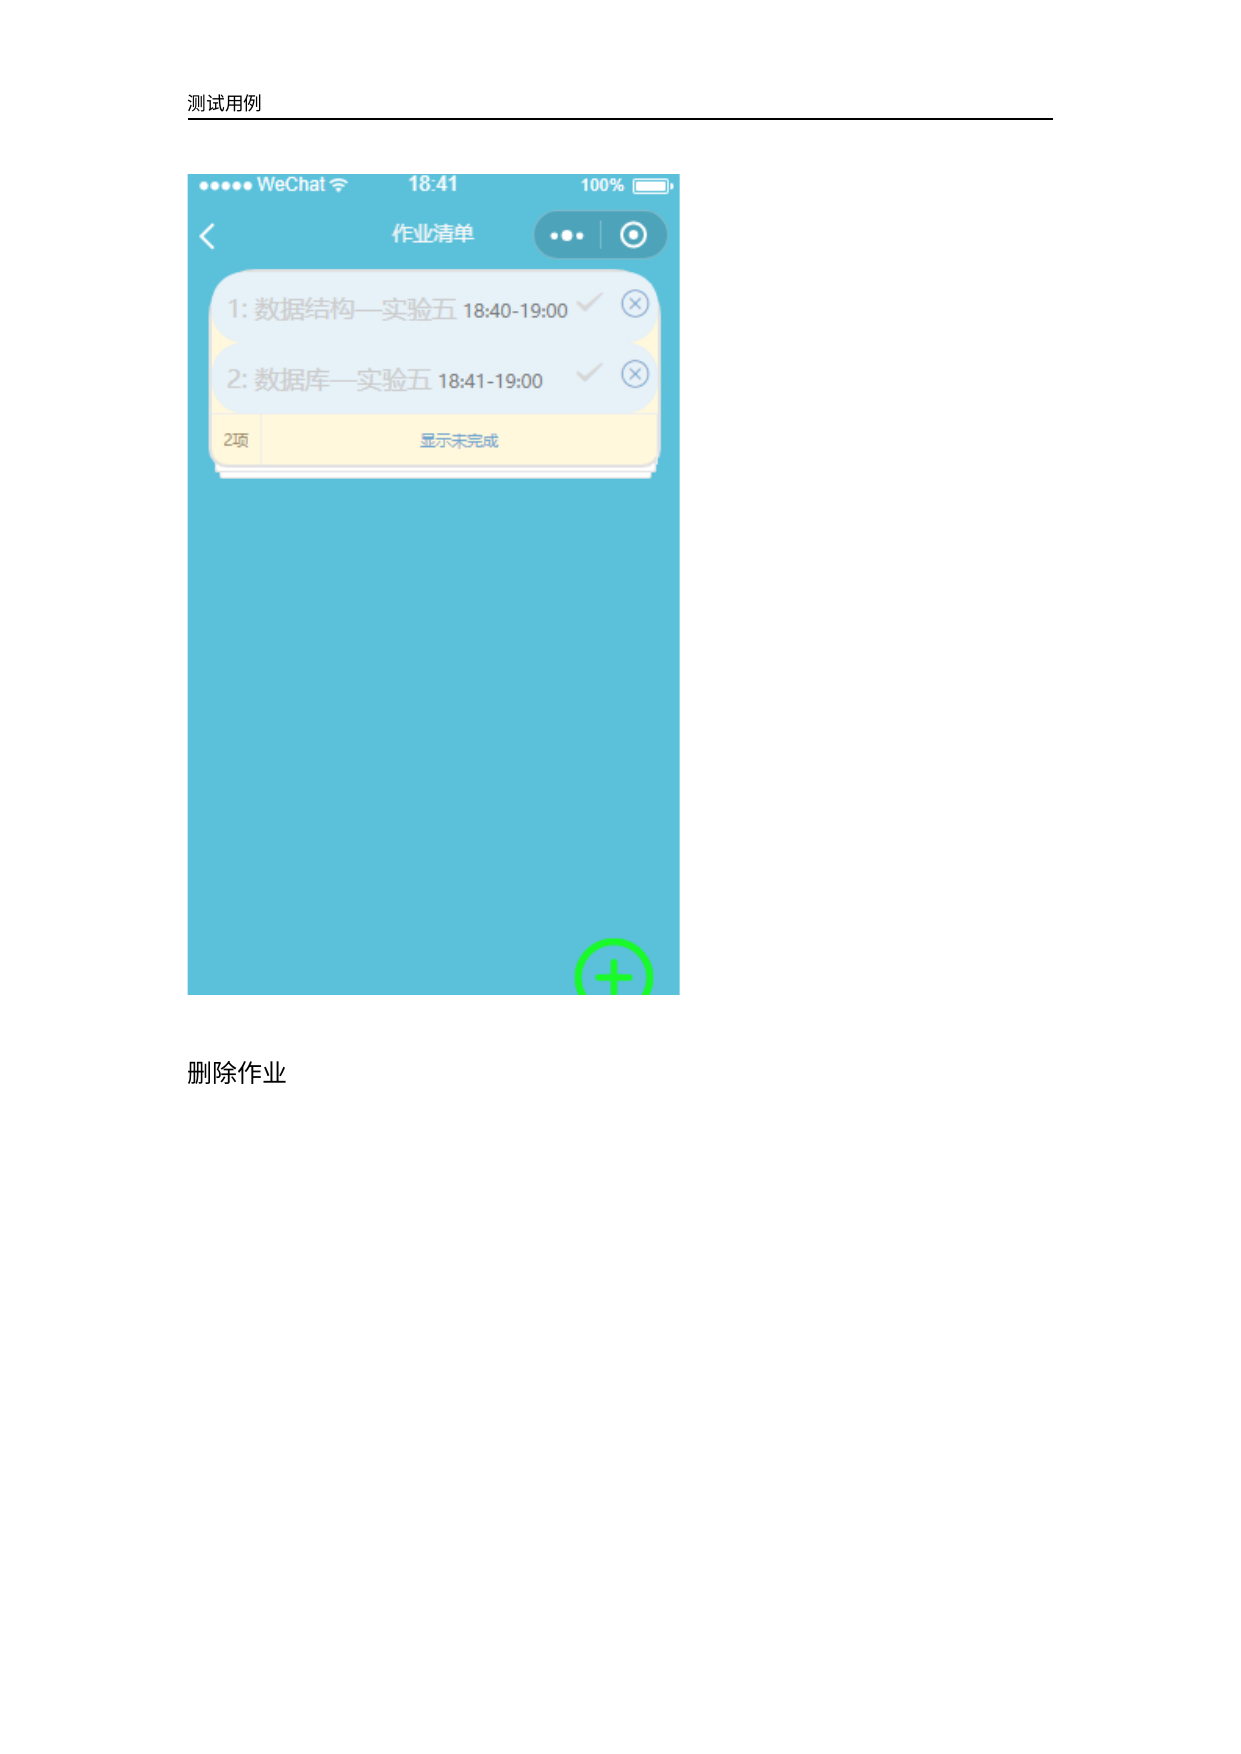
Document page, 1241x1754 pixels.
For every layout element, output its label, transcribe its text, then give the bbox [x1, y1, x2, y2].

picture [187, 174, 680, 995]
text 删除作业 [187, 1039, 1053, 1104]
